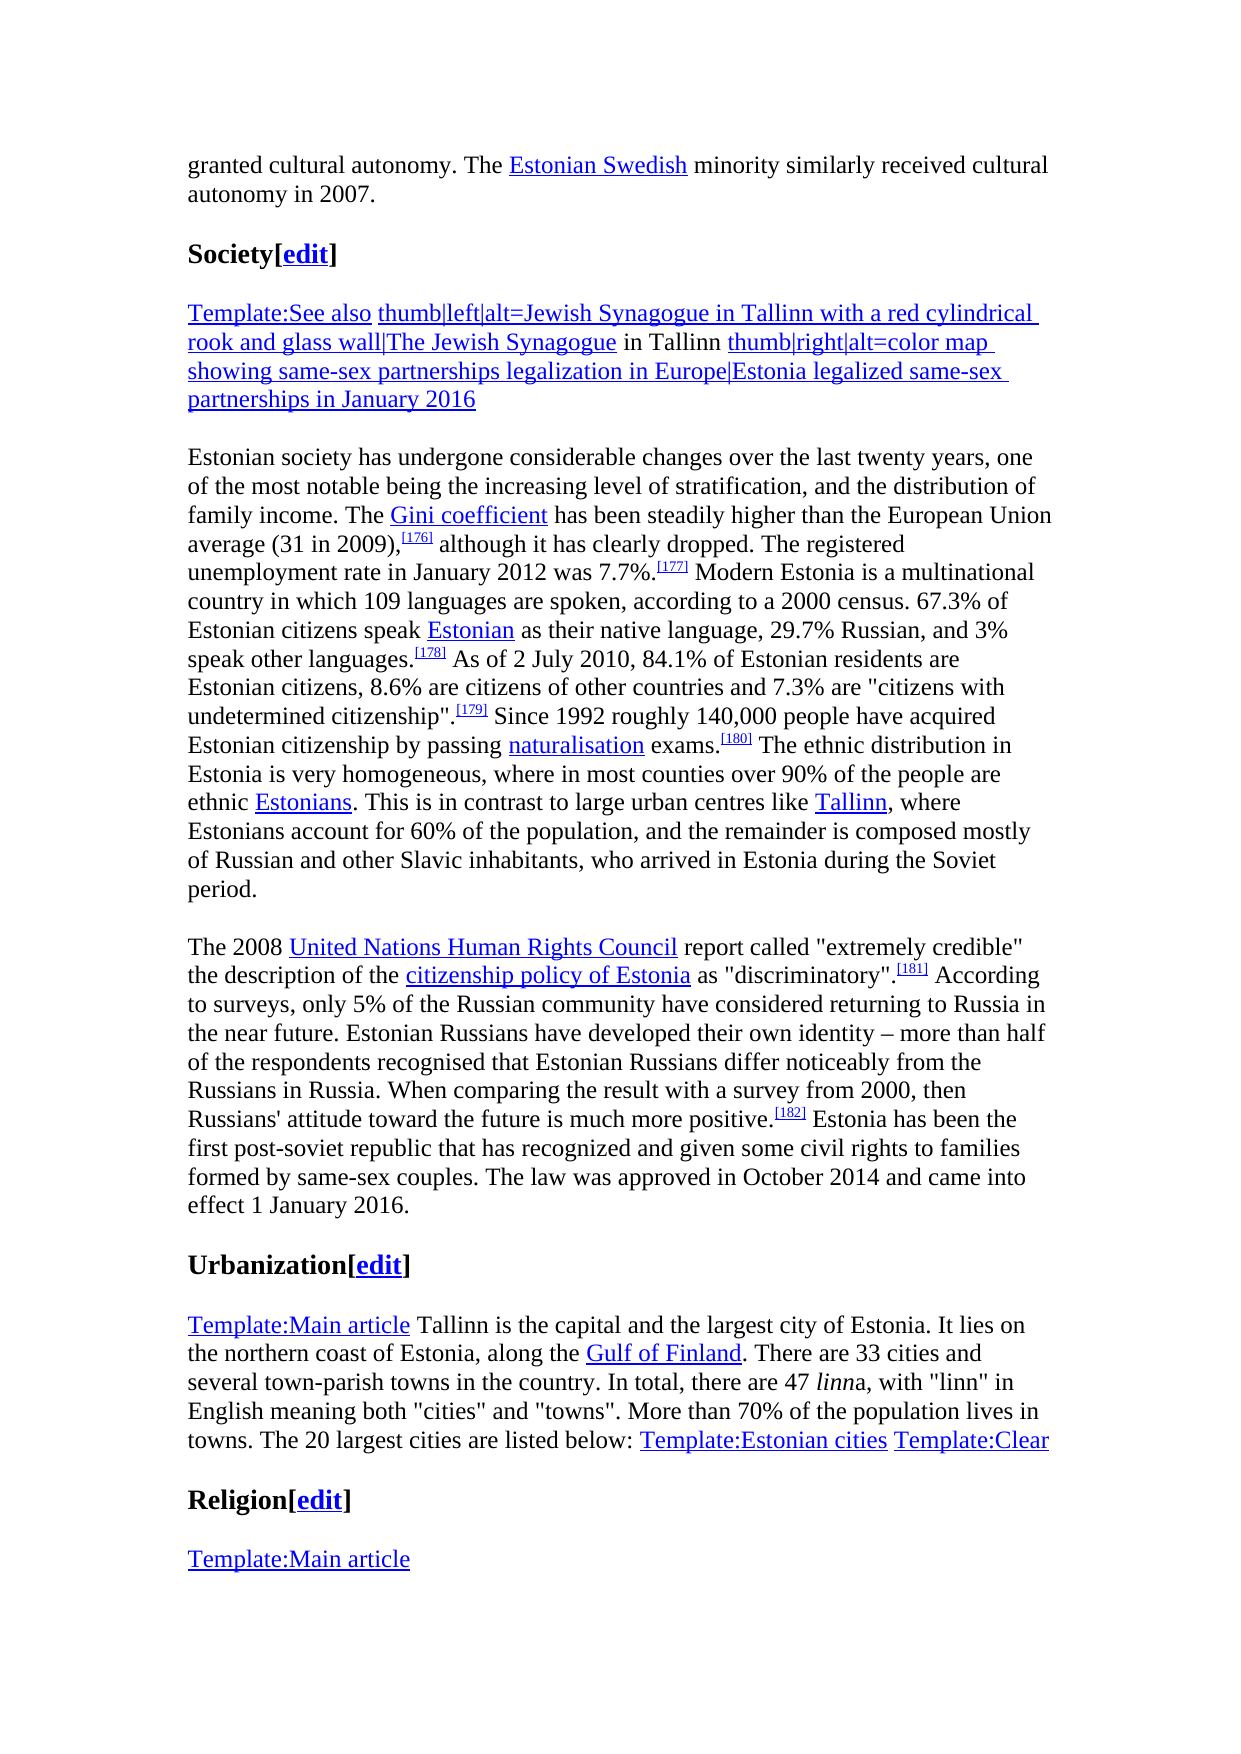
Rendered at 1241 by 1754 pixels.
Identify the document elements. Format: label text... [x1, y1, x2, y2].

text The 2008 United Nations Human Rights Council report called "extremely credible" the description of the citizenship policy of Estonia as "discriminatory".[181] According to surveys, only 5% of the Russian community have considered returning to Russia in the near future. Estonian Russians have developed their own identity – more than half of the respondents recognised that Estonian Russians differ noticeably from the Russians in Russia. When comparing the result with a survey from 2000, then Russians' attitude toward the future is much more positive.[182] Estonia has been the first post-soviet republic that has recognized and given some civil rights to families formed by same-sex couples. The law was approved in October 2014 and came into effect 1 January 2016. [187, 932, 1053, 1219]
text Template:Main article Tallinn is the capital and the largest city of Estonia. It lies on the northern coast of Estonia, along the Gulf of Finland. There are 33 cities and several town-parish towns in the country. In total, there are 47 linna, with "linn" in English meaning both "cities" and "towns". More than 70% of the population lives in towns. The 20 largest cities are listed below: Template:Estonian cities Template:Clear [187, 1310, 1053, 1453]
subtitle Religion[edit] [187, 1483, 1053, 1515]
subtitle Urbanization[edit] [187, 1248, 1053, 1281]
subtitle Society[edit] [187, 237, 1053, 269]
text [187, 150, 1053, 207]
text Estonian society has undergone considerable changes over the last twenty years, one of the most notable being the increasing level of stratification, and the distribution of family income. The Gini coefficient has been steadily higher than the European Union average (31 in 2009),[176] although it has clearly dropped. The registered unemployment rate in January 2012 was 7.7%.[177] Modern Estonia is a multinational country in which 109 languages are spoken, according to a 2000 census. 67.3% of Estonian citizens speak Estonian as their native language, 29.7% Russian, and 3% speak other languages.[178] As of 2 July 2010, 84.1% of Estonian residents are Estonian citizens, 8.6% are citizens of other countries and 7.3% are "citizens with undetermined citizenship".[179] Since 1992 roughly 140,000 people have acquired Estonian citizenship by passing naturalisation exams.[180] The ethnic distribution in Estonia is very homogeneous, where in most counties over 90% of the people are ethnic Estonians. This is in contrast to large urban centres like Tallinn, where Estonians account for 60% of the population, and the remainder is composed mostly of Russian and other Slavic inhabitants, who arrived in Estonia during the Soviet period. [187, 442, 1053, 902]
text Template:See also thumb|left|alt=Jewish Synagogue in Tallinn with a red cylindrical rook and glass wall|The Jewish Synagogue in Tallinn thumb|right|alt=color map showing same-sex partnerships legalization in Europe|Estonia legalized same-sex partnerships in January 2016 [187, 298, 1053, 413]
text Template:Main article [187, 1544, 1053, 1573]
